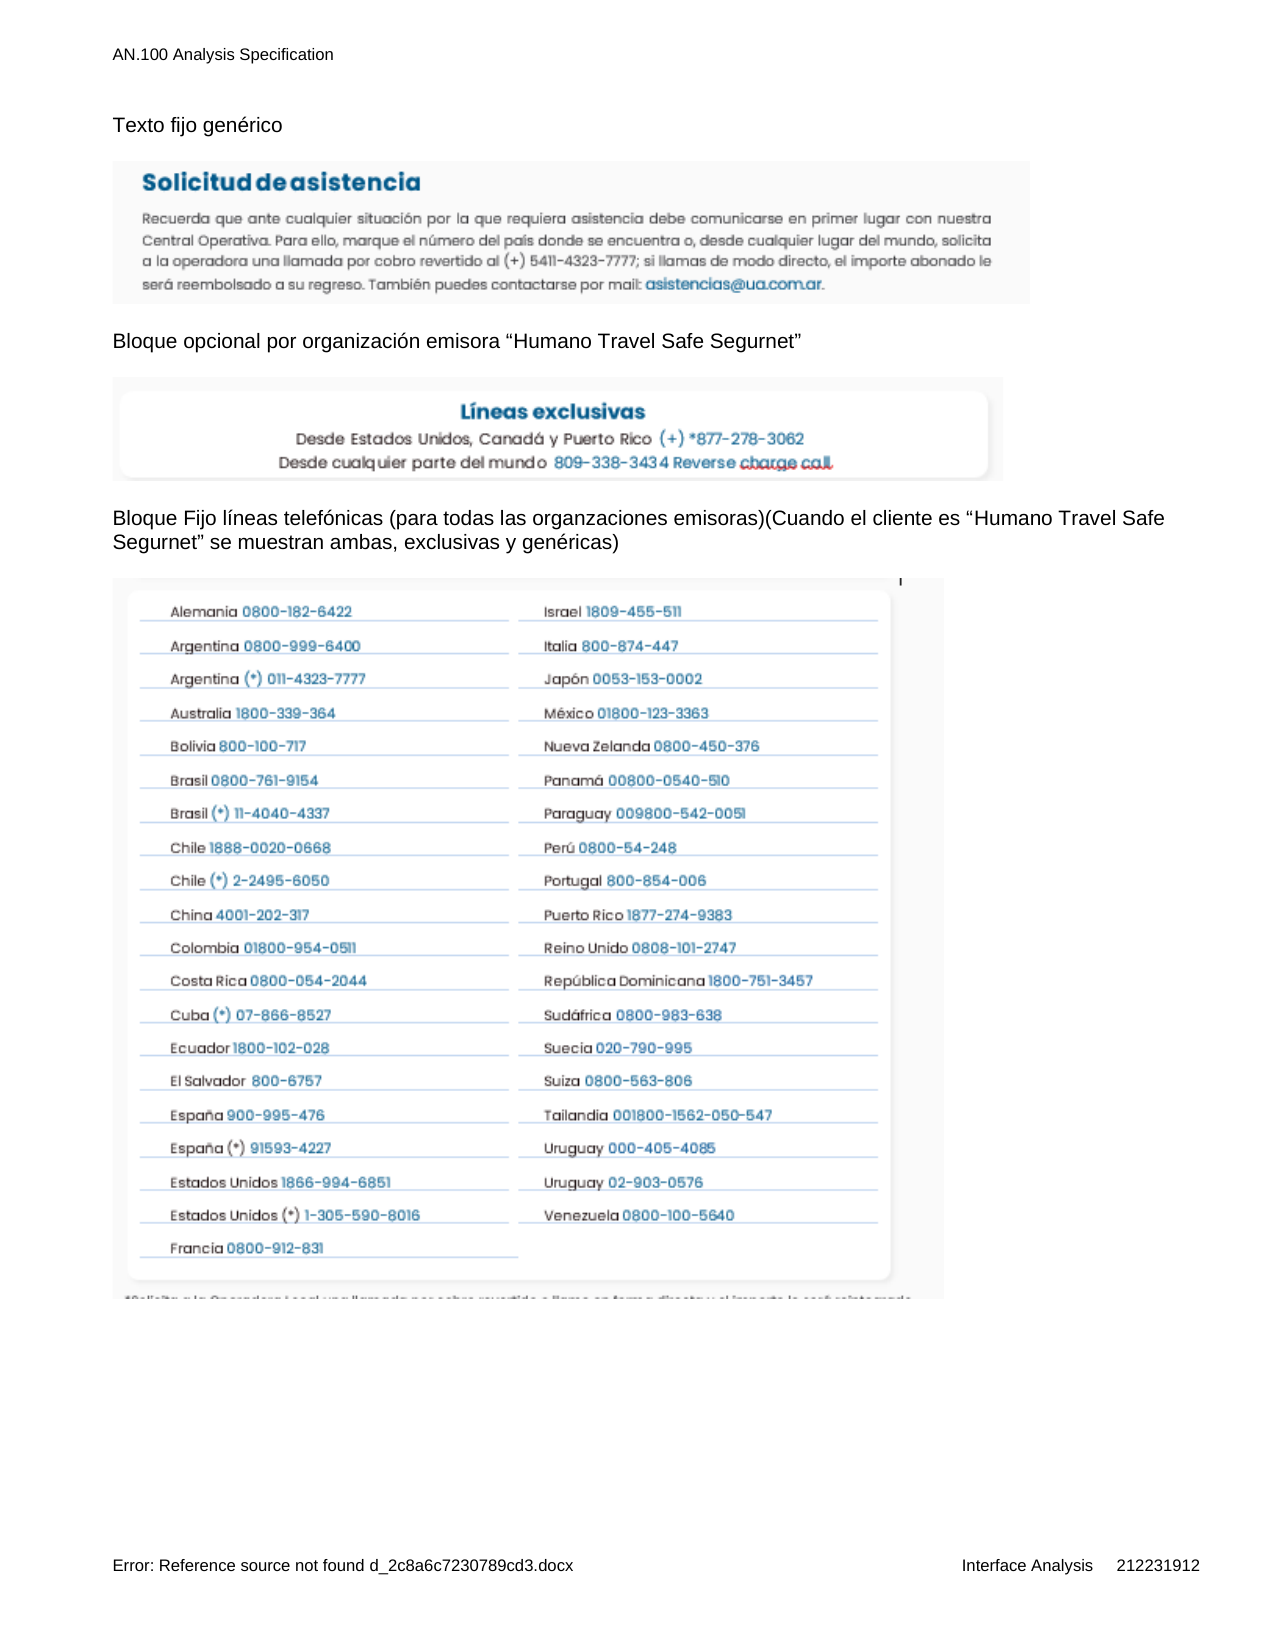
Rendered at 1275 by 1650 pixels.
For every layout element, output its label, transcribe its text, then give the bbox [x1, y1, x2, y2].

picture [112, 578, 944, 1299]
picture [112, 161, 1030, 304]
picture [112, 377, 1004, 481]
text Texto fijo genérico [112, 112, 1200, 136]
text Bloque opcional por organización emisora “Humano Travel Safe Segurnet” [112, 329, 1200, 353]
text Bloque Fijo líneas telefónicas (para todas las organzaciones emisoras)(Cuando el cliente es “Humano Travel Safe Segurnet” se muestran ambas, exclusivas y genéricas) [112, 506, 1200, 554]
